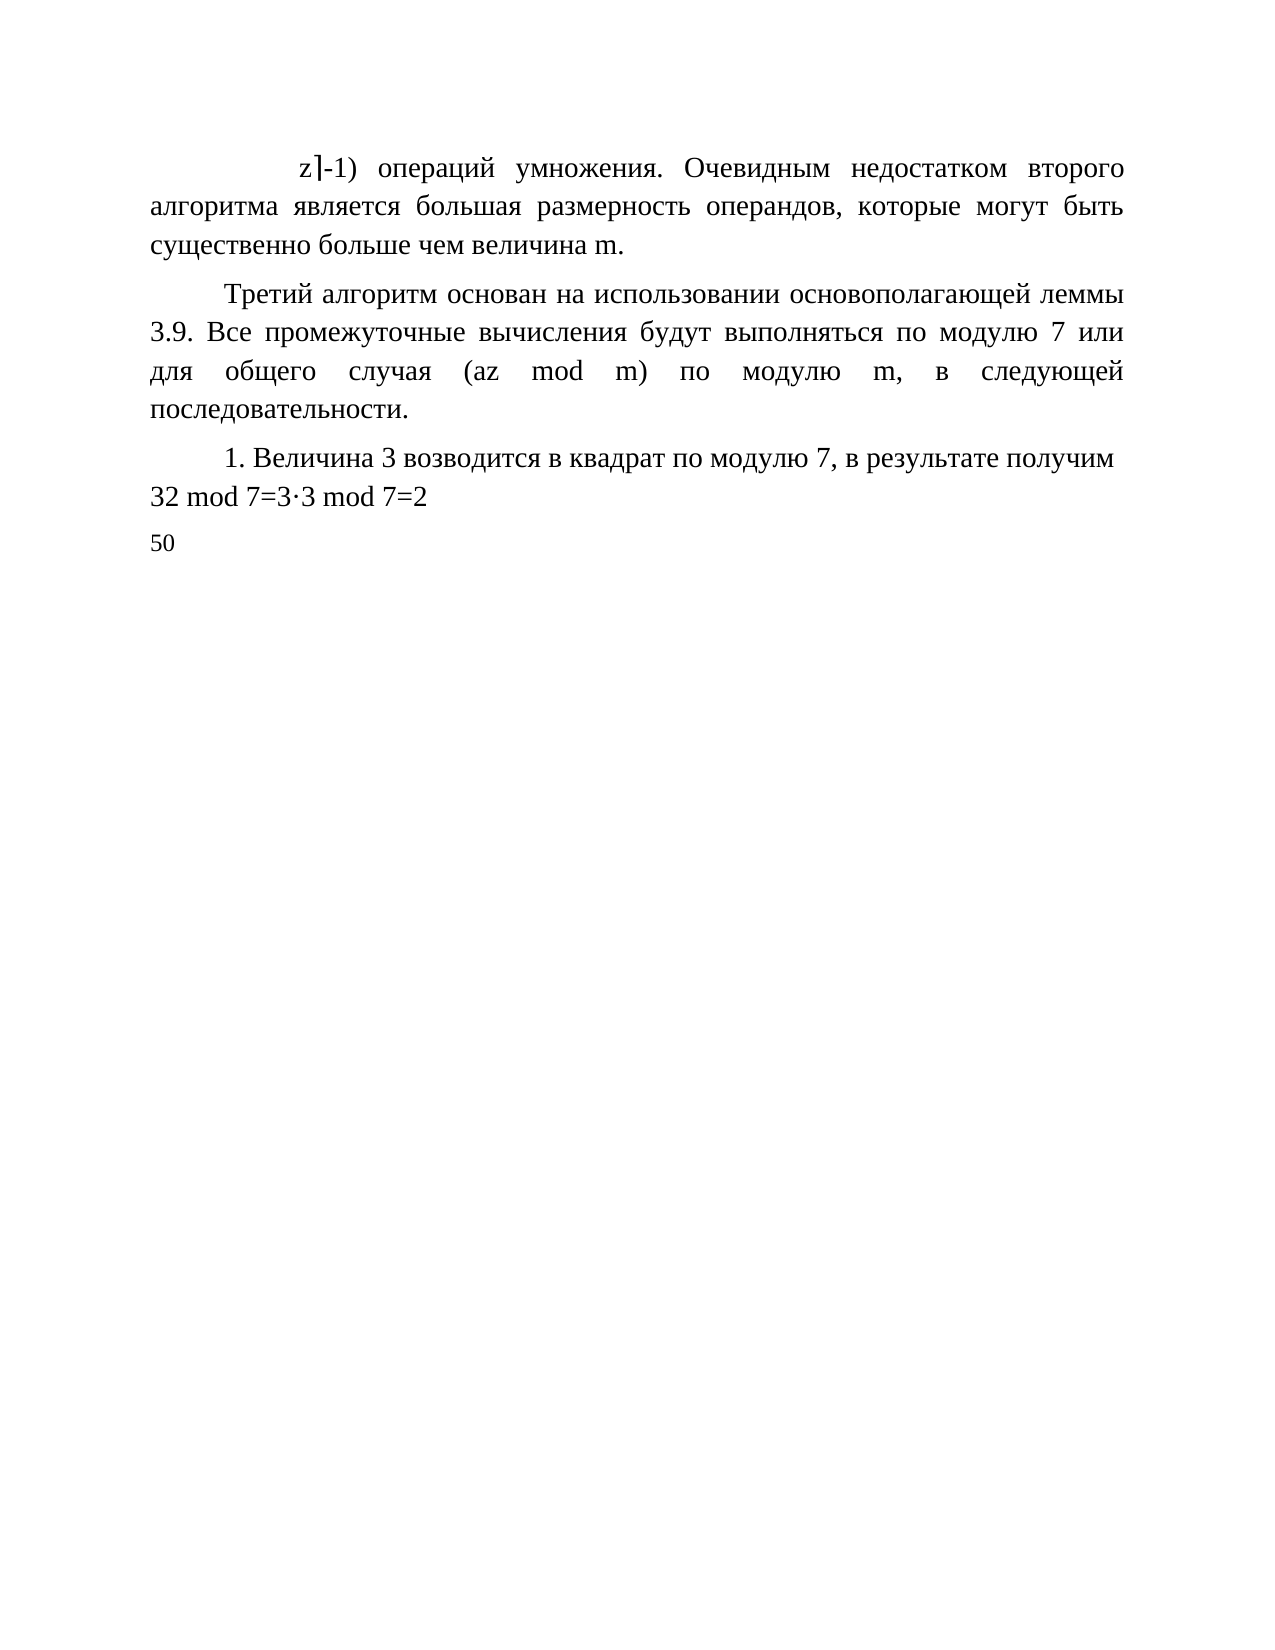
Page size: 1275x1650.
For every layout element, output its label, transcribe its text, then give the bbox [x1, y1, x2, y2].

text 1. Величина 3 возводится в квадрат по модулю 7, в результате получим 32 mod 7=3·3 mod 7=2 [150, 441, 1125, 513]
text 50 [150, 528, 1125, 557]
text z⌉-1) операций умножения. Очевидным недостатком второго алгоритма является большая размерность операндов, которые могут быть существенно больше чем величина m. [150, 150, 1125, 261]
text Третий алгоритм основан на использовании основополагающей леммы 3.9. Все промежуточные вычисления будут выполняться по модулю 7 или для общего случая (az mod m) по модулю m, в следующей последовательности. [150, 276, 1125, 425]
